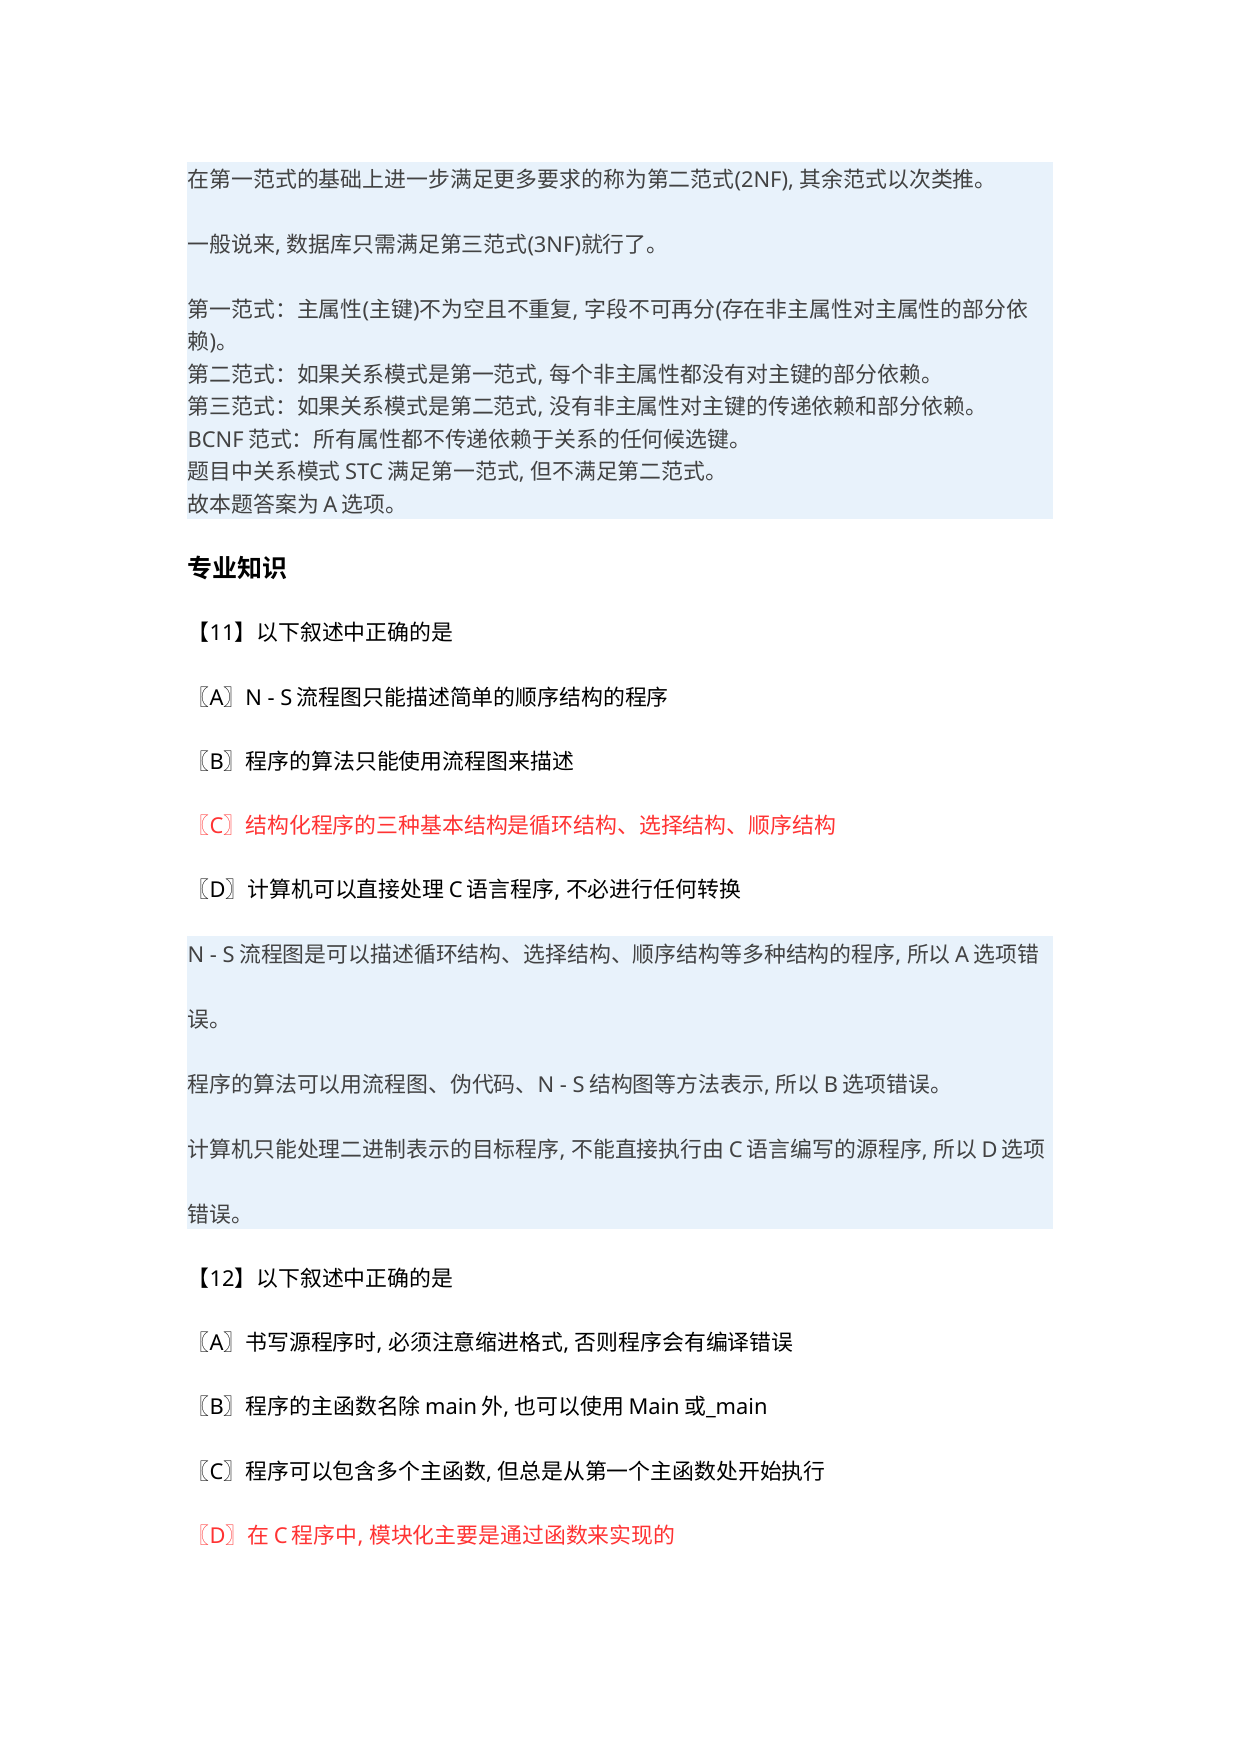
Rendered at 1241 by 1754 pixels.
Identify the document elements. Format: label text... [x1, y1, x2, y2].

text 题目中关系模式STC满足第一范式, 但不满足第二范式。 故本题答案为A选项。 [187, 454, 1053, 519]
text 〖A〗书写源程序时, 必须注意缩进格式, 否则程序会有编译错误 [187, 1325, 1053, 1357]
text 〖D〗在C程序中, 模块化主要是通过函数来实现的 [187, 1518, 1053, 1550]
text 专业知识 [187, 534, 1053, 599]
text 〖C〗程序可以包含多个主函数, 但总是从第一个主函数处开始执行 [187, 1453, 1053, 1486]
text 第一范式：主属性(主键)不为空且不重复, 字段不可再分(存在非主属性对主属性的部分依赖)。 [187, 291, 1053, 356]
text 〖B〗程序的算法只能使用流程图来描述 [187, 743, 1053, 776]
text 【12】以下叙述中正确的是 [187, 1261, 1053, 1293]
text 〖B〗程序的主函数名除main外, 也可以使用Main或_main [187, 1389, 1053, 1422]
text N - S流程图是可以描述循环结构、选择结构、顺序结构等多种结构的程序, 所以A选项错误。 程序的算法可以用流程图、伪代码、N - S结构图等方法表示, 所以B选项错误。 计算机只能处理二进制表示的目标程序, 不能直接执行由C语言编写的源程序, 所以D选项错误。 [187, 936, 1053, 1229]
text 〖C〗结构化程序的三种基本结构是循环结构、选择结构、顺序结构 [187, 808, 1053, 840]
text BCNF范式：所有属性都不传递依赖于关系的任何候选键。 [187, 421, 1053, 454]
text 【11】以下叙述中正确的是 [187, 615, 1053, 647]
text 〖D〗计算机可以直接处理C语言程序, 不必进行任何转换 [187, 872, 1053, 904]
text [187, 162, 1053, 259]
text 第三范式：如果关系模式是第二范式, 没有非主属性对主键的传递依赖和部分依赖。 [187, 389, 1053, 421]
text 〖A〗N - S流程图只能描述简单的顺序结构的程序 [187, 679, 1053, 712]
text 第二范式：如果关系模式是第一范式, 每个非主属性都没有对主键的部分依赖。 [187, 356, 1053, 389]
